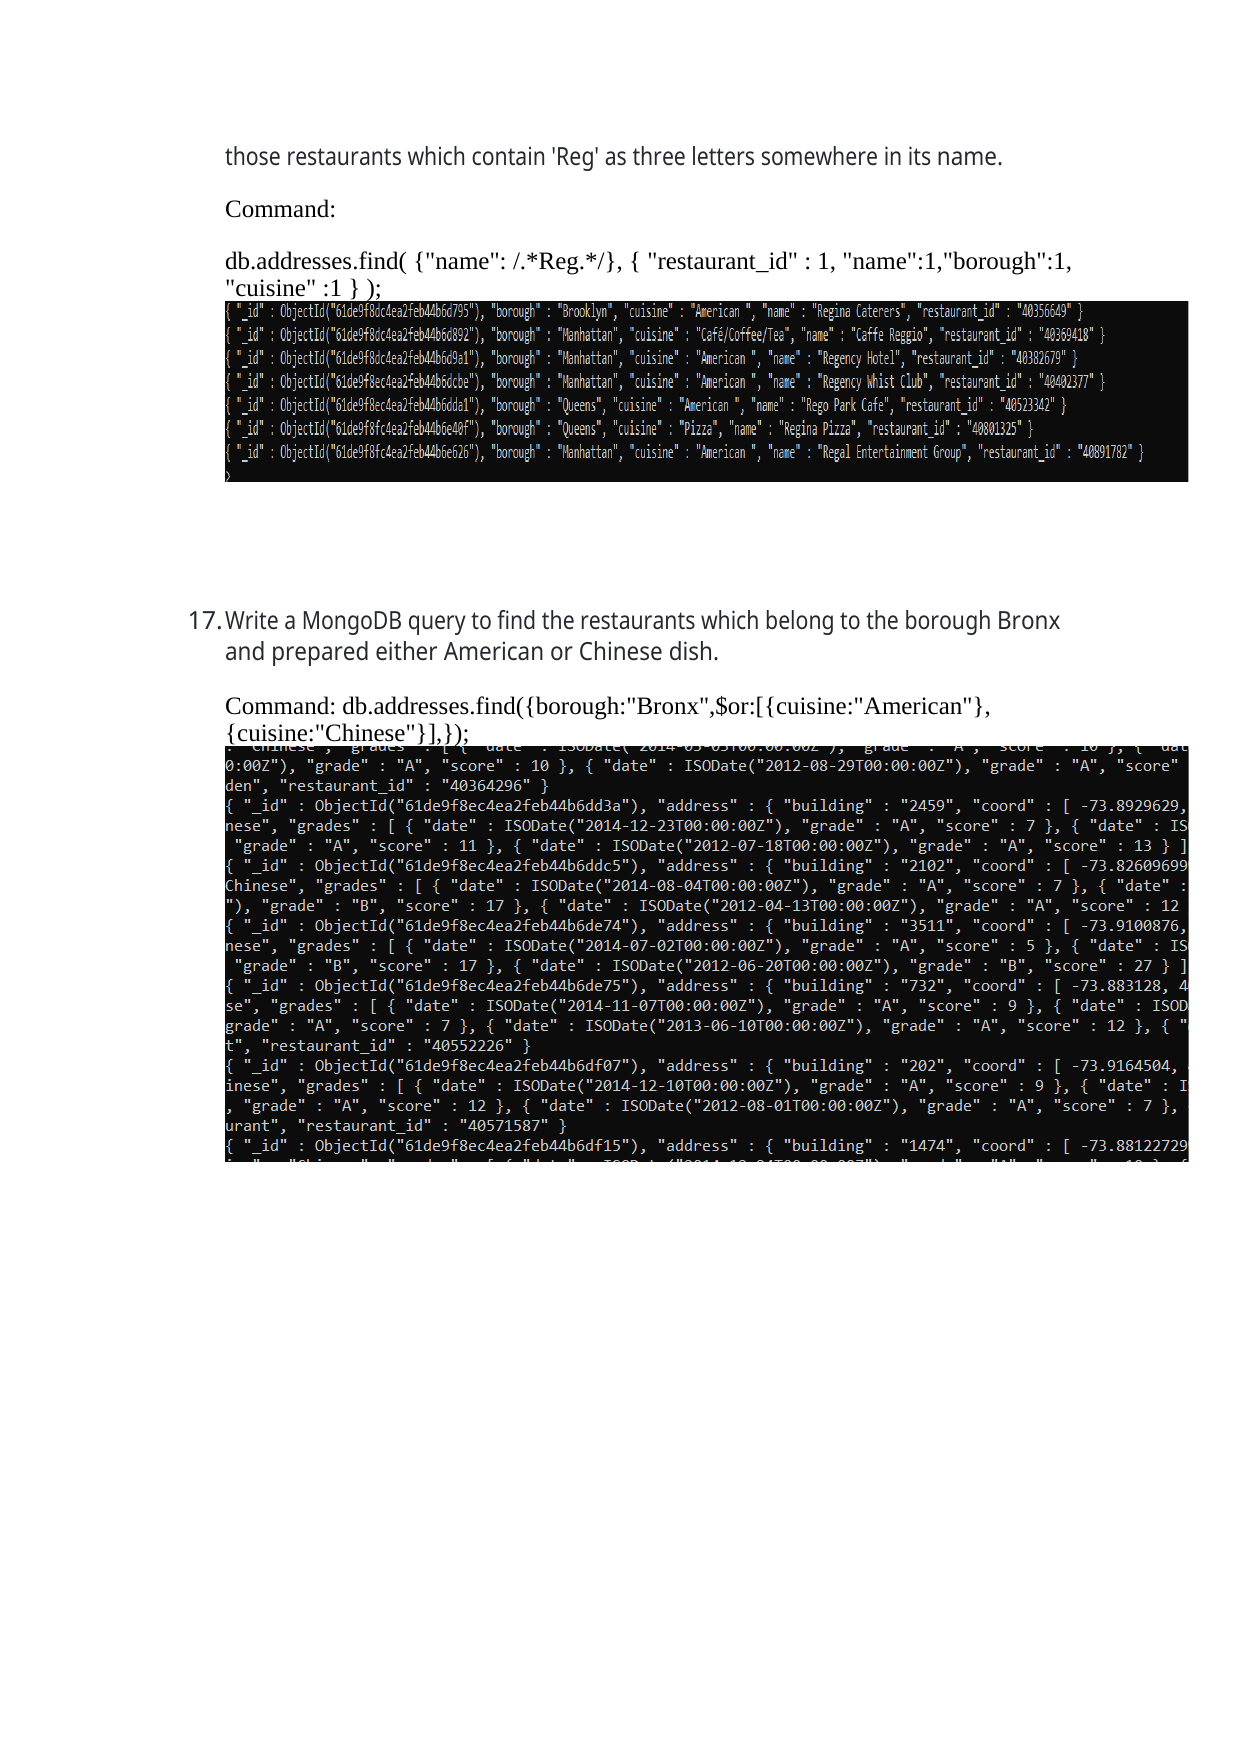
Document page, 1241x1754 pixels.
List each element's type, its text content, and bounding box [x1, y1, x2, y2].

list Write a MongoDB query to find the restaurants which belong to the borough Bronx and prepared either American or Chinese dish. [187, 604, 1074, 668]
picture [225, 746, 1189, 1162]
list Command: [225, 196, 1074, 223]
list Command: db.addresses.find({borough:"Bronx",$or:[{cuisine:"American"},{cuisine:"Chinese"}],}); [225, 693, 1074, 746]
list db.addresses.find( {"name": /.*Reg.*/}, { "restaurant_id" : 1, "name":1,"borough":1, "cuisine" :1 } ); [225, 248, 1183, 301]
picture [225, 301, 1189, 482]
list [187, 139, 1074, 171]
